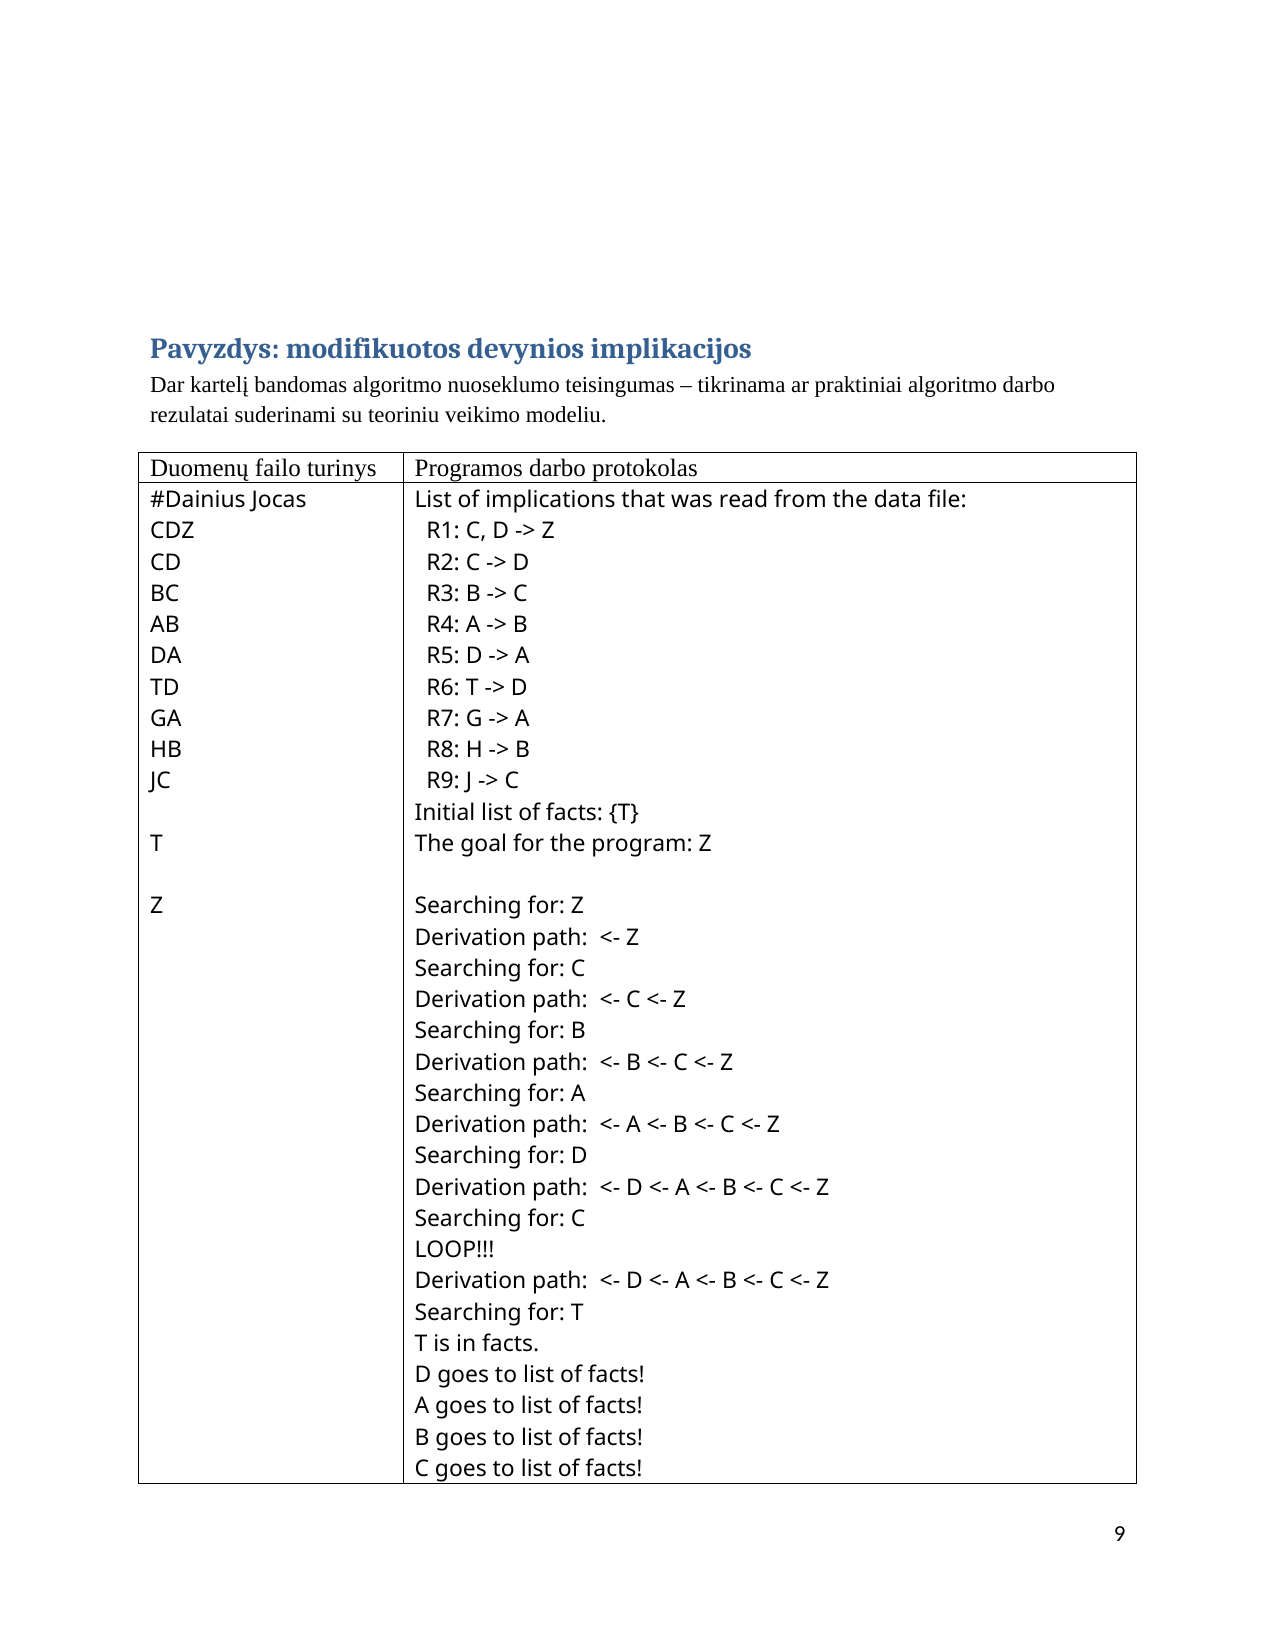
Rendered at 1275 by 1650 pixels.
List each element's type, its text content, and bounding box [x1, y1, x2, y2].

subtitle Pavyzdys: modifikuotos devynios implikacijos [150, 332, 1125, 366]
text Dar kartelį bandomas algoritmo nuoseklumo teisingumas – tikrinama ar praktiniai algoritmo darbo rezulatai suderinami su teoriniu veikimo modeliu. [150, 371, 1125, 427]
table_cell #Dainius Jocas CDZ CD BC AB DA TD GA HB JC T Z [139, 483, 403, 1483]
table_header Duomenų failo turinys [139, 453, 403, 482]
table_header Programos darbo protokolas [404, 453, 1136, 482]
